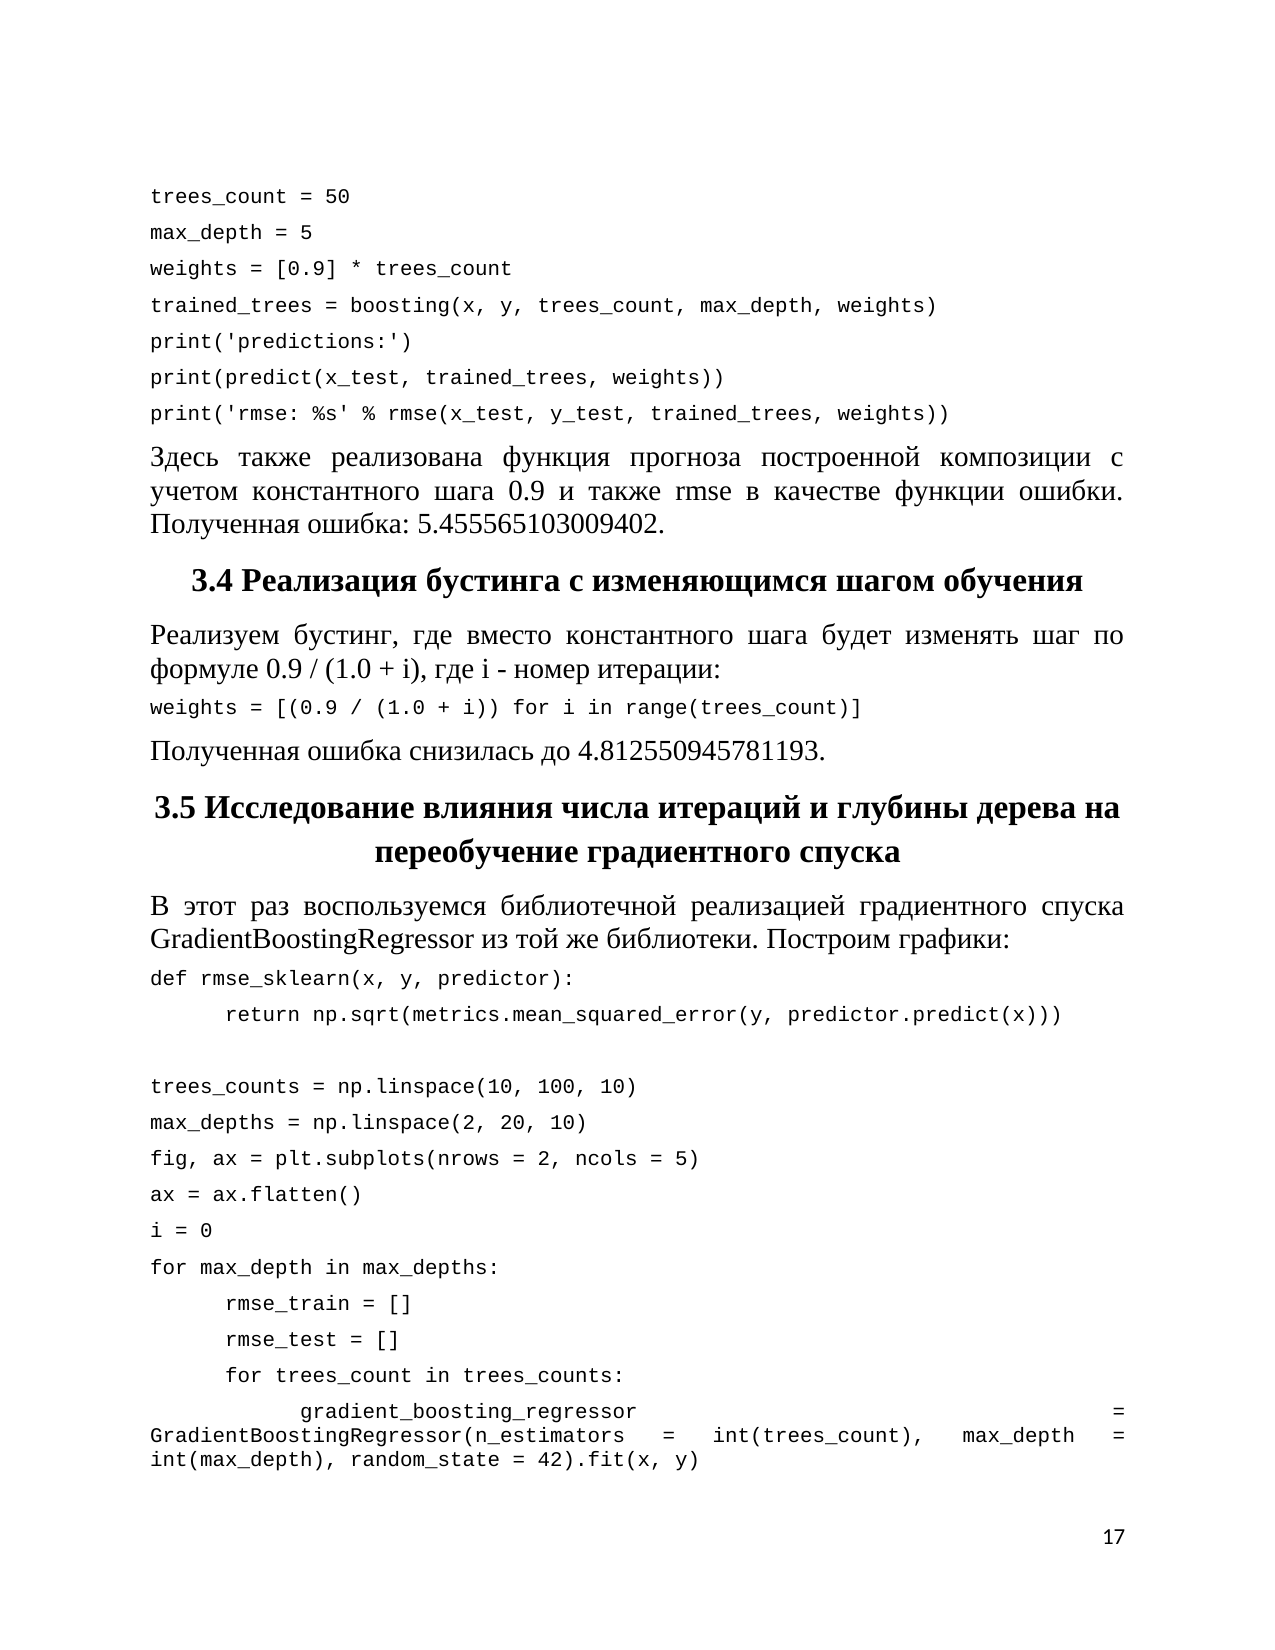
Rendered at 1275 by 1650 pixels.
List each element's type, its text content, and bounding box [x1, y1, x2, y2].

text trained_trees = boosting(x, y, trees_count, max_depth, weights) [150, 294, 1125, 318]
text max_depths = np.linspace(2, 20, 10) [150, 1112, 1125, 1136]
text fig, ax = plt.subplots(nrows = 2, ncols = 5) [150, 1148, 1125, 1172]
text for max_depth in max_depths: [150, 1257, 1125, 1280]
text В этот раз воспользуемся библиотечной реализацией градиентного спуска GradientBoostingRegressor из той же библиотеки. Построим графики: [150, 888, 1125, 955]
text gradient_boosting_regressor = GradientBoostingRegressor(n_estimators = int(trees_count), max_depth = int(max_depth), random_state = 42).fit(x, y) [150, 1401, 1125, 1472]
text for trees_count in trees_counts: [150, 1365, 1125, 1389]
text Полученная ошибка снизилась до 4.812550945781193. [150, 733, 1125, 766]
text Реализуем бустинг, где вместо константного шага будет изменять шаг по формуле 0.9 / (1.0 + i), где i - номер итерации: [150, 617, 1125, 684]
text ax = ax.flatten() [150, 1184, 1125, 1208]
text print('rmse: %s' % rmse(x_test, y_test, trained_trees, weights)) [150, 403, 1125, 427]
text rmse_test = [] [150, 1329, 1125, 1353]
text weights = [0.9] * trees_count [150, 258, 1125, 282]
subtitle 3.4 Реализация бустинга с изменяющимся шагом обучения [150, 561, 1125, 599]
text i = 0 [150, 1221, 1125, 1244]
text def rmse_sklearn(x, y, predictor): [150, 967, 1125, 991]
text print(predict(x_test, trained_trees, weights)) [150, 367, 1125, 391]
text print('predictions:') [150, 331, 1125, 354]
text max_depth = 5 [150, 222, 1125, 246]
text trees_count = 50 [150, 186, 1125, 210]
subtitle 3.5 Исследование влияния числа итераций и глубины дерева на переобучение градиентного спуска [150, 787, 1125, 870]
text rmse_train = [] [150, 1293, 1125, 1316]
text return np.sqrt(metrics.mean_squared_error(y, predictor.predict(x))) [150, 1004, 1125, 1027]
text weights = [(0.9 / (1.0 + i)) for i in range(trees_count)] [150, 697, 1125, 720]
text Здесь также реализована функция прогноза построенной композиции с учетом константного шага 0.9 и также rmse в качестве функции ошибки. Полученная ошибка: 5.455565103009402. [150, 439, 1125, 540]
text trees_counts = np.linspace(10, 100, 10) [150, 1076, 1125, 1099]
